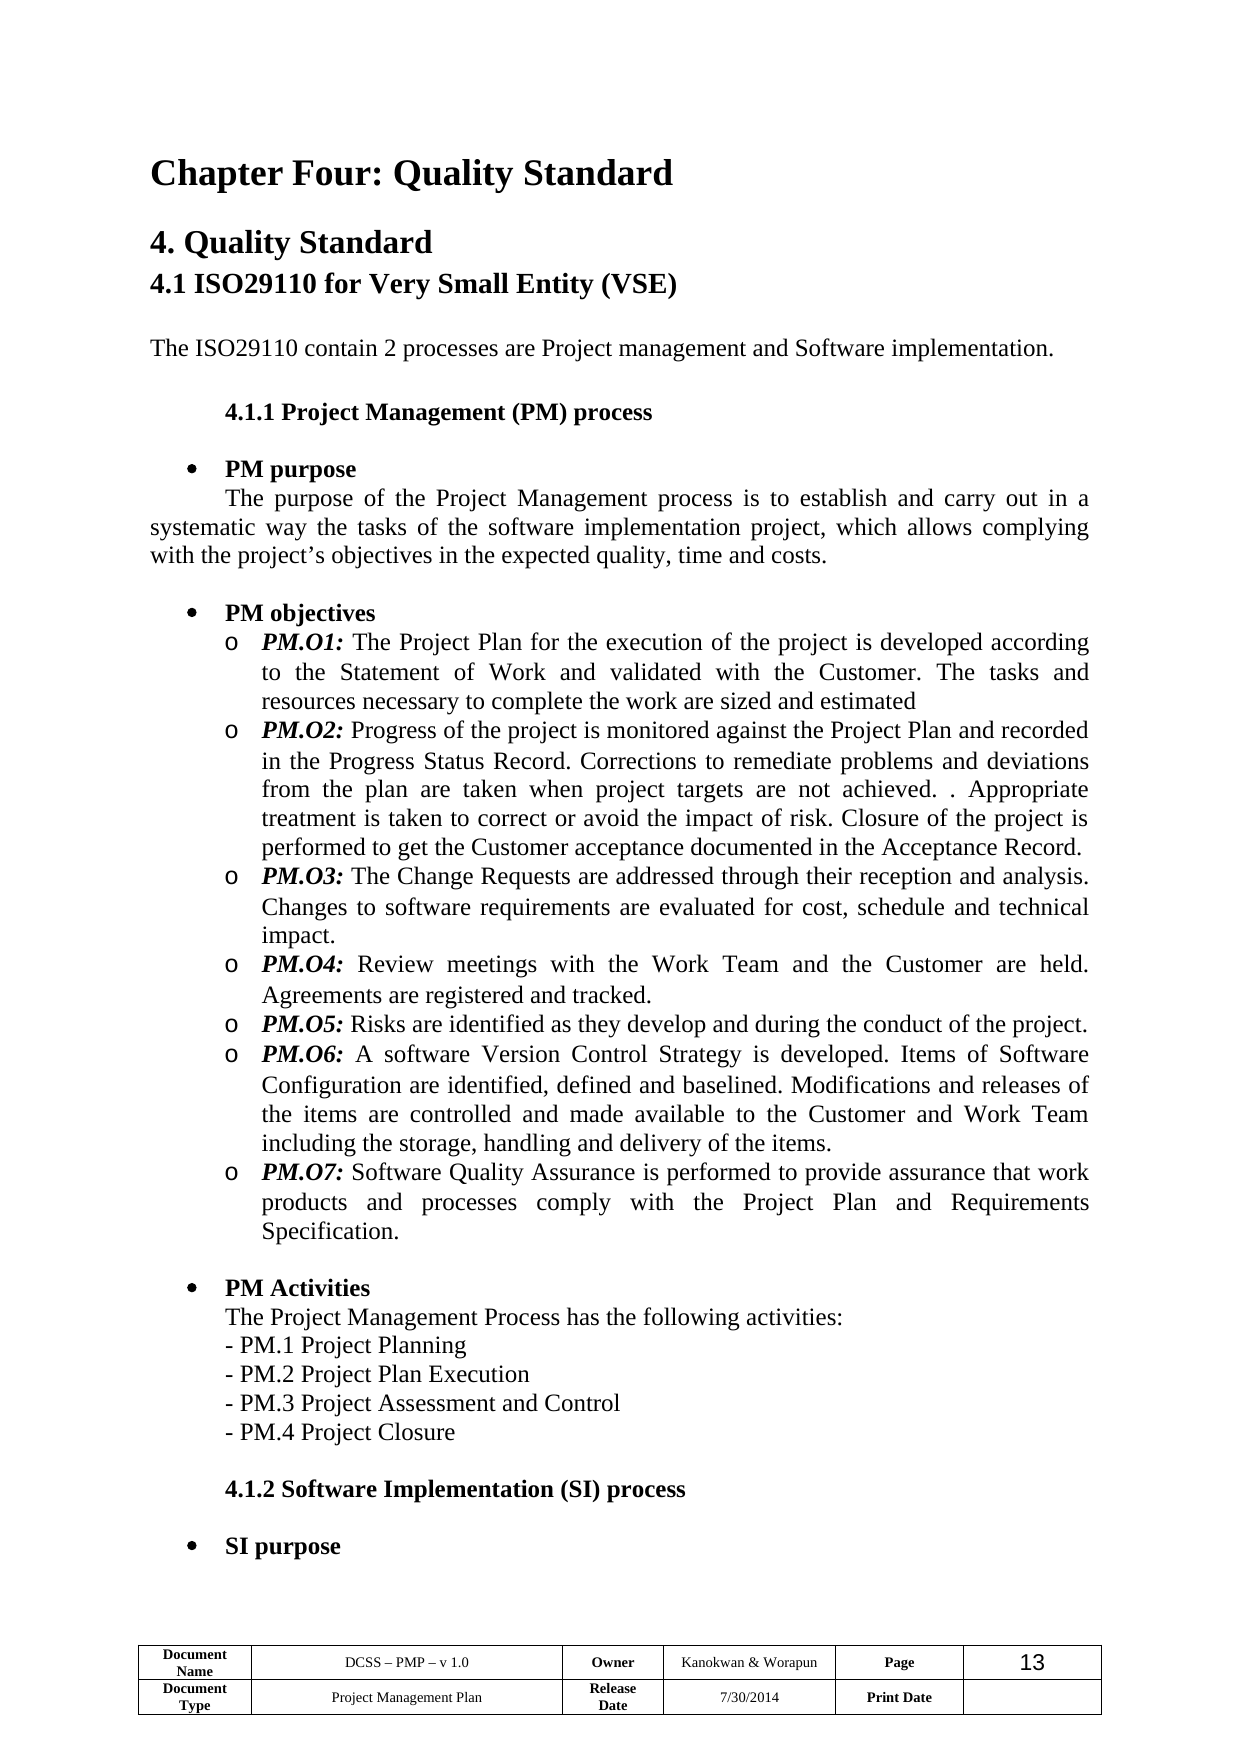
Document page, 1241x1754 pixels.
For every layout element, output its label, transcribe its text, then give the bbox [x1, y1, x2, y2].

list PM objectives [187, 598, 1090, 627]
subtitle Chapter Four: Quality Standard [150, 150, 1090, 193]
list PM.O2: Progress of the project is monitored against the Project Plan and recorded in the Progress Status Record. Corrections to remediate problems and deviations from the plan are taken when project targets are not achieved. . Appropriate treatment is taken to correct or avoid the impact of risk. Closure of the project is performed to get the Customer acceptance documented in the Acceptance Record. [224, 715, 1090, 861]
list PM.O5: Risks are identified as they develop and during the conduct of the project. [224, 1009, 1090, 1039]
text - PM.3 Project Assessment and Control [150, 1388, 1090, 1417]
list PM.O3: The Change Requests are addressed through their reception and analysis. Changes to software requirements are evaluated for cost, schedule and technical impact. [224, 861, 1090, 949]
list SI purpose [187, 1531, 1090, 1560]
text 4.1 ISO29110 for Very Small Entity (VSE) [150, 266, 1090, 300]
list PM.O4: Review meetings with the Work Team and the Customer are held. Agreements are registered and tracked. [224, 949, 1090, 1009]
text 4.1.2 Software Implementation (SI) process [150, 1474, 1090, 1503]
text The ISO29110 contain 2 processes are Project management and Software implementation. [150, 333, 1090, 362]
text 4.1.1 Project Management (PM) process [150, 397, 1090, 425]
subtitle 4. Quality Standard [150, 222, 1090, 261]
text - PM.2 Project Plan Execution [150, 1359, 1090, 1388]
text The Project Management Process has the following activities: [150, 1302, 1090, 1331]
text - PM.1 Project Planning [150, 1331, 1090, 1359]
list PM purpose [187, 454, 1090, 483]
list PM Activities [187, 1273, 1090, 1302]
text - PM.4 Project Closure [150, 1417, 1090, 1446]
list PM.O6: A software Version Control Strategy is developed. Items of Software Configuration are identified, defined and baselined. Modifications and releases of the items are controlled and made available to the Customer and Work Team including the storage, handling and delivery of the items. [224, 1039, 1090, 1157]
text The purpose of the Project Management process is to establish and carry out in a systematic way the tasks of the software implementation project, which allows complying with the project’s objectives in the expected quality, time and costs. [150, 483, 1090, 569]
list PM.O7: Software Quality Assurance is performed to provide assurance that work products and processes comply with the Project Plan and Requirements Specification. [224, 1157, 1090, 1245]
list PM.O1: The Project Plan for the execution of the project is developed according to the Statement of Work and validated with the Customer. The tasks and resources necessary to complete the work are sized and estimated [224, 627, 1090, 715]
